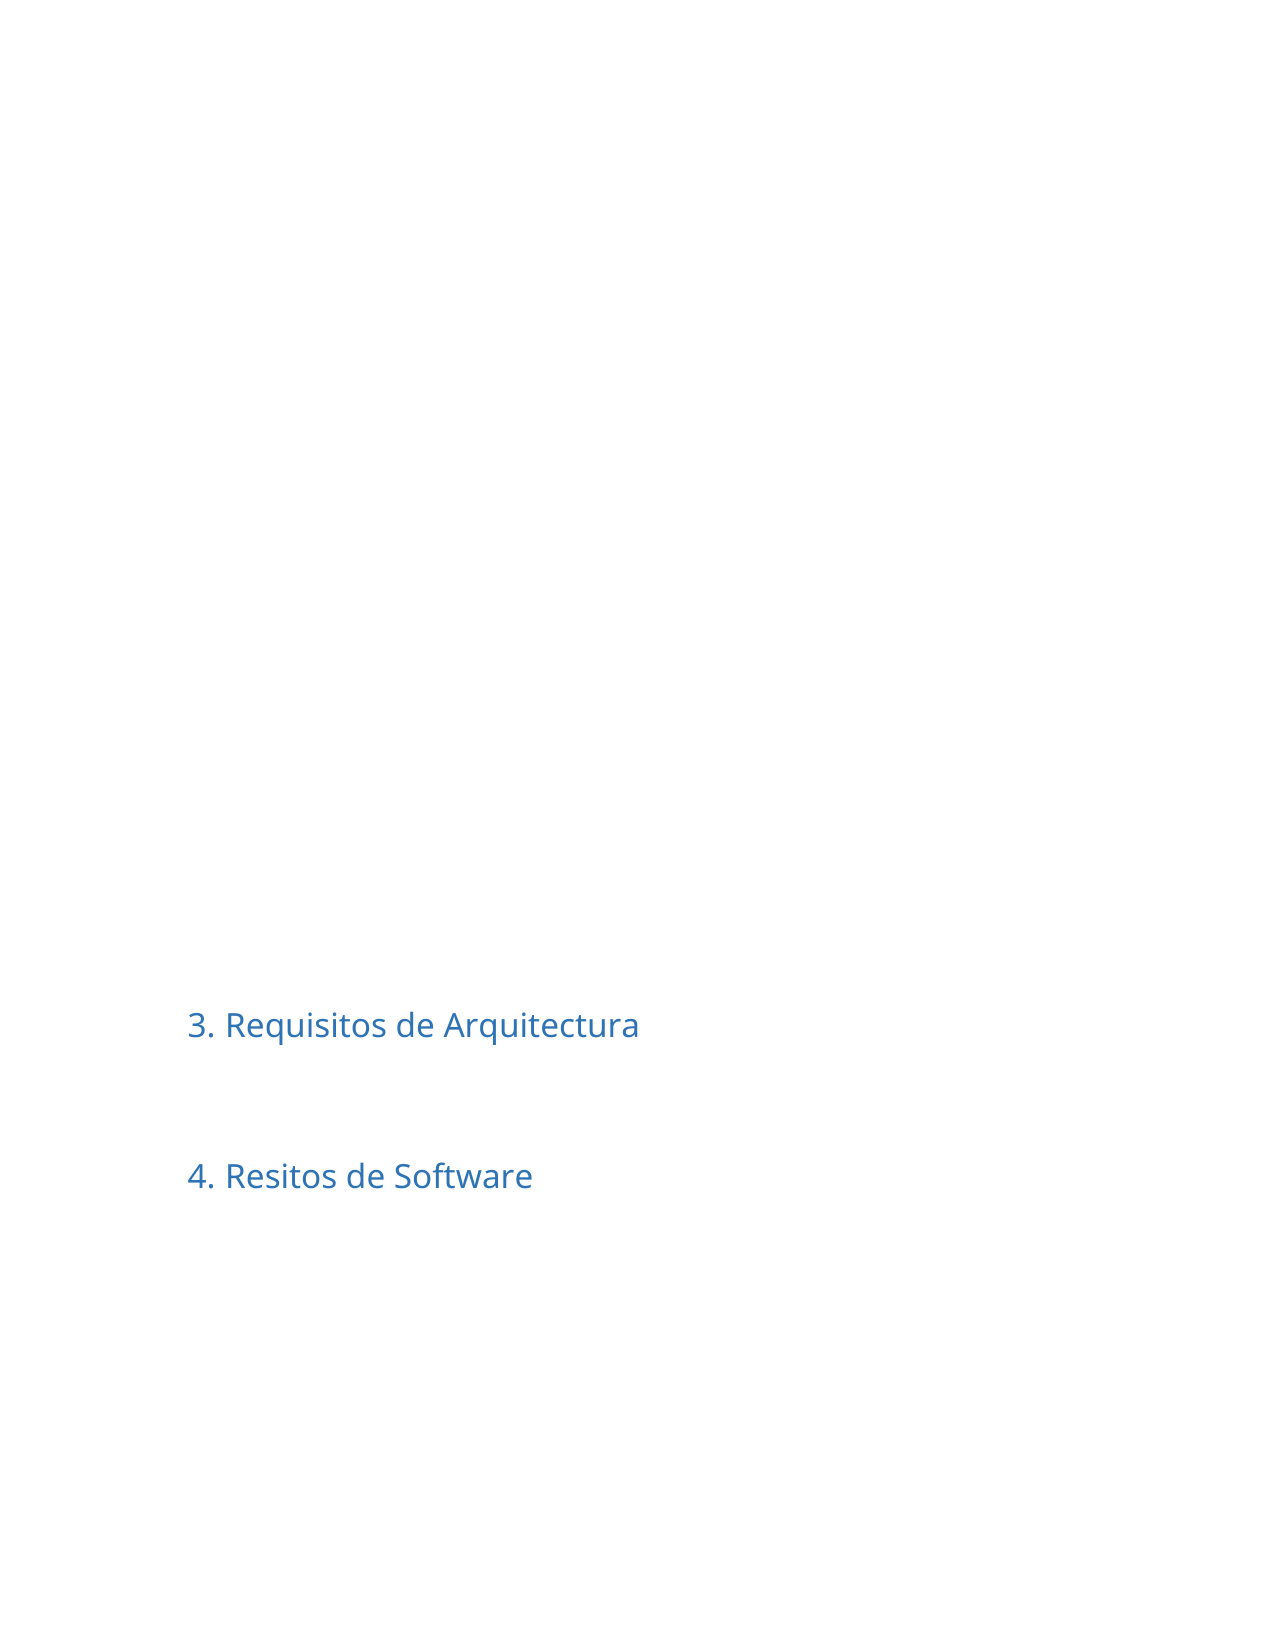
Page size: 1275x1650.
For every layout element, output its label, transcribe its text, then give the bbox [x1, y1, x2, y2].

subtitle Requisitos de Arquitectura [187, 1002, 1125, 1047]
subtitle Resitos de Software [187, 1153, 1125, 1198]
